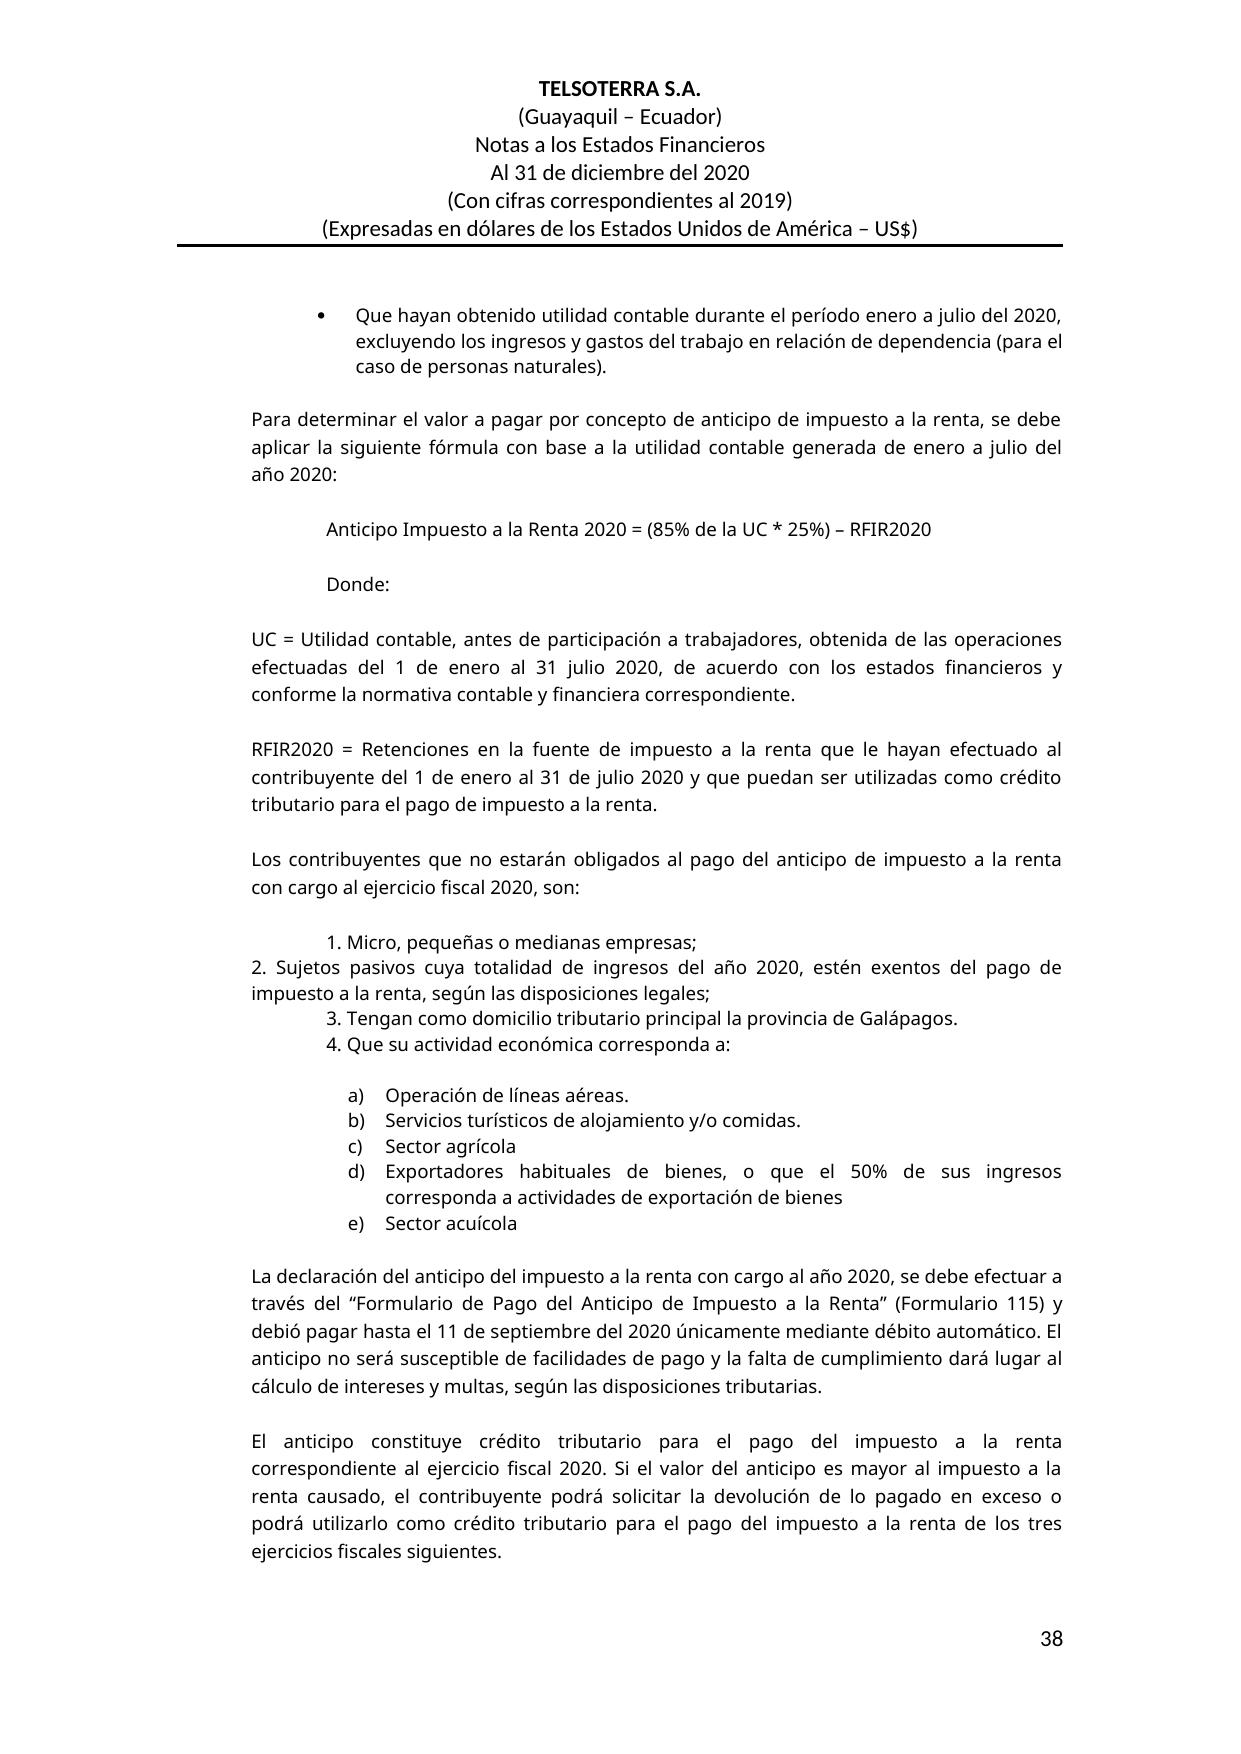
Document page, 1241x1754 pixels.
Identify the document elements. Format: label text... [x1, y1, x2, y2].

text Donde: [252, 572, 1063, 597]
text Los contribuyentes que no estarán obligados al pago del anticipo de impuesto a la renta con cargo al ejercicio fiscal 2020, son: [251, 847, 1063, 900]
text La declaración del anticipo del impuesto a la renta con cargo al año 2020, se debe efectuar a través del “Formulario de Pago del Anticipo de Impuesto a la Renta” (Formulario 115) y debió pagar hasta el 11 de septiembre del 2020 únicamente mediante débito automático. El anticipo no será susceptible de facilidades de pago y la falta de cumplimiento dará lugar al cálculo de intereses y multas, según las disposiciones tributarias. [251, 1263, 1063, 1398]
list Servicios turísticos de alojamiento y/o comidas. [348, 1108, 1063, 1133]
list Operación de líneas aéreas. [348, 1082, 1063, 1108]
text 3. Tengan como domicilio tributario principal la provincia de Galápagos. [252, 1006, 1063, 1031]
list Que hayan obtenido utilidad contable durante el período enero a julio del 2020, excluyendo los ingresos y gastos del trabajo en relación de dependencia (para el caso de personas naturales). [318, 303, 1063, 379]
list Exportadores habituales de bienes, o que el 50% de sus ingresos corresponda a actividades de exportación de bienes [348, 1159, 1063, 1210]
text 4. Que su actividad económica corresponda a: [252, 1031, 1063, 1057]
text Para determinar el valor a pagar por concepto de anticipo de impuesto a la renta, se debe aplicar la siguiente fórmula con base a la utilidad contable generada de enero a julio del año 2020: [251, 407, 1063, 487]
text El anticipo constituye crédito tributario para el pago del impuesto a la renta correspondiente al ejercicio fiscal 2020. Si el valor del anticipo es mayor al impuesto a la renta causado, el contribuyente podrá solicitar la devolución de lo pagado en exceso o podrá utilizarlo como crédito tributario para el pago del impuesto a la renta de los tres ejercicios fiscales siguientes. [251, 1428, 1063, 1563]
text UC = Utilidad contable, antes de participación a trabajadores, obtenida de las operaciones efectuadas del 1 de enero al 31 julio 2020, de acuerdo con los estados financieros y conforme la normativa contable y financiera correspondiente. [251, 627, 1063, 707]
list Sector agrícola [348, 1133, 1063, 1159]
text 2. Sujetos pasivos cuya totalidad de ingresos del año 2020, estén exentos del pago de impuesto a la renta, según las disposiciones legales; [251, 955, 1063, 1006]
text Anticipo Impuesto a la Renta 2020 = (85% de la UC * 25%) – RFIR2020 [252, 517, 1063, 542]
text 1. Micro, pequeñas o medianas empresas; [252, 929, 1063, 955]
text RFIR2020 = Retenciones en la fuente de impuesto a la renta que le hayan efectuado al contribuyente del 1 de enero al 31 de julio 2020 y que puedan ser utilizadas como crédito tributario para el pago de impuesto a la renta. [251, 737, 1063, 817]
list Sector acuícola [348, 1210, 1063, 1235]
